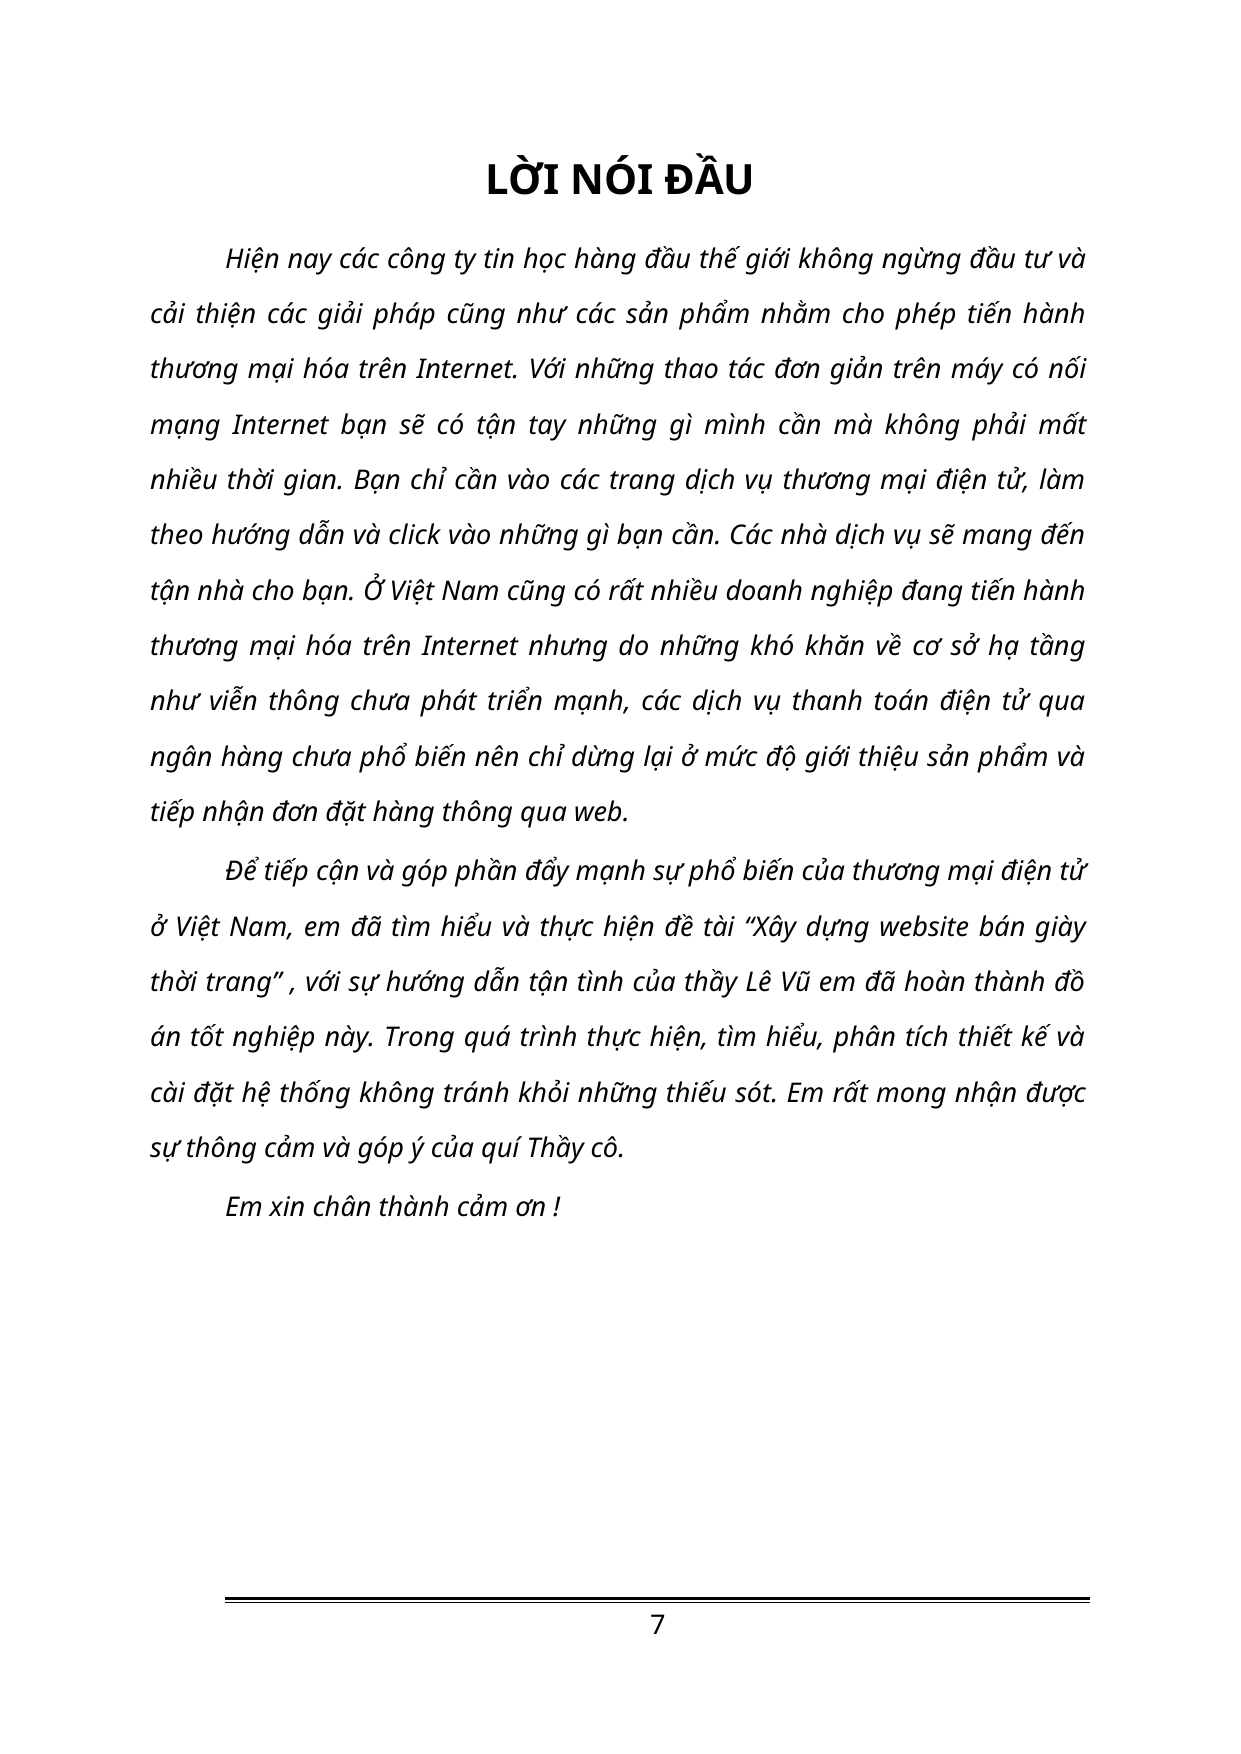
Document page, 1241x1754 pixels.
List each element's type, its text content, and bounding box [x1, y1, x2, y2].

text Để tiếp cận và góp phần đẩy mạnh sự phổ biến của thương mại điện tử ở Việt Nam, em đã tìm hiểu và thực hiện đề tài “Xây dựng website bán giày thời trang” , với sự hướng dẫn tận tình của thầy Lê Vũ em đã hoàn thành đồ án tốt nghiệp này. Trong quá trình thực hiện, tìm hiểu, phân tích thiết kế và cài đặt hệ thống không tránh khỏi những thiếu sót. Em rất mong nhận được sự thông cảm và góp ý của quí Thầy cô. [150, 852, 1090, 1165]
text Hiện nay các công ty tin học hàng đầu thế giới không ngừng đầu tư và cải thiện các giải pháp cũng như các sản phẩm nhằm cho phép tiến hành thương mại hóa trên Internet. Với những thao tác đơn giản trên máy có nối mạng Internet bạn sẽ có tận tay những gì mình cần mà không phải mất nhiều thời gian. Bạn chỉ cần vào các trang dịch vụ thương mại điện tử, làm theo hướng dẫn và click vào những gì bạn cần. Các nhà dịch vụ sẽ mang đến tận nhà cho bạn. Ở Việt Nam cũng có rất nhiều doanh nghiệp đang tiến hành thương mại hóa trên Internet nhưng do những khó khăn về cơ sở hạ tầng như viễn thông chưa phát triển mạnh, các dịch vụ thanh toán điện tử qua ngân hàng chưa phổ biến nên chỉ dừng lại ở mức độ giới thiệu sản phẩm và tiếp nhận đơn đặt hàng thông qua web. [150, 239, 1090, 829]
text Em xin chân thành cảm ơn ! [150, 1188, 1090, 1225]
text LỜI NÓI ĐẦU [150, 150, 1090, 207]
